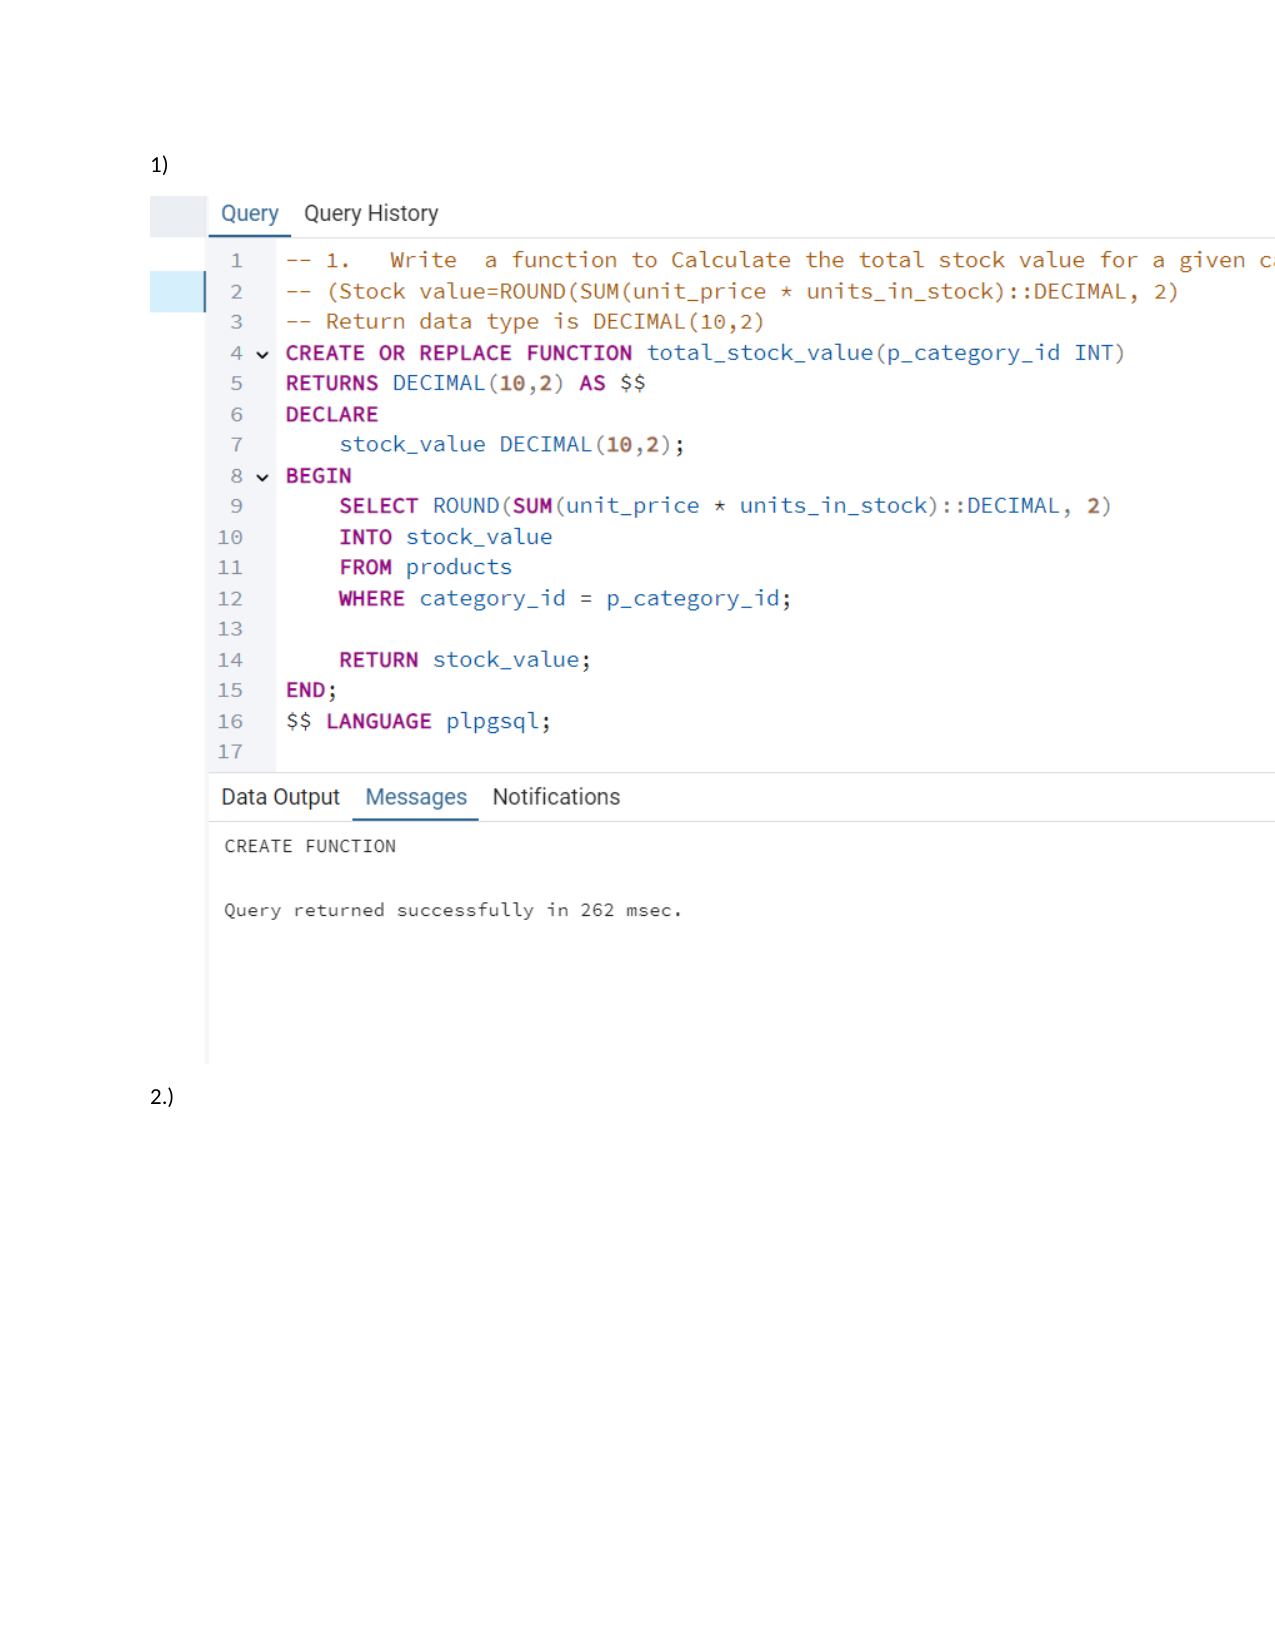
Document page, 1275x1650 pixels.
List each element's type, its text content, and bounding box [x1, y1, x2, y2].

picture [150, 196, 1275, 1064]
text 2.) [150, 1082, 1125, 1110]
text 1) [150, 150, 1125, 178]
